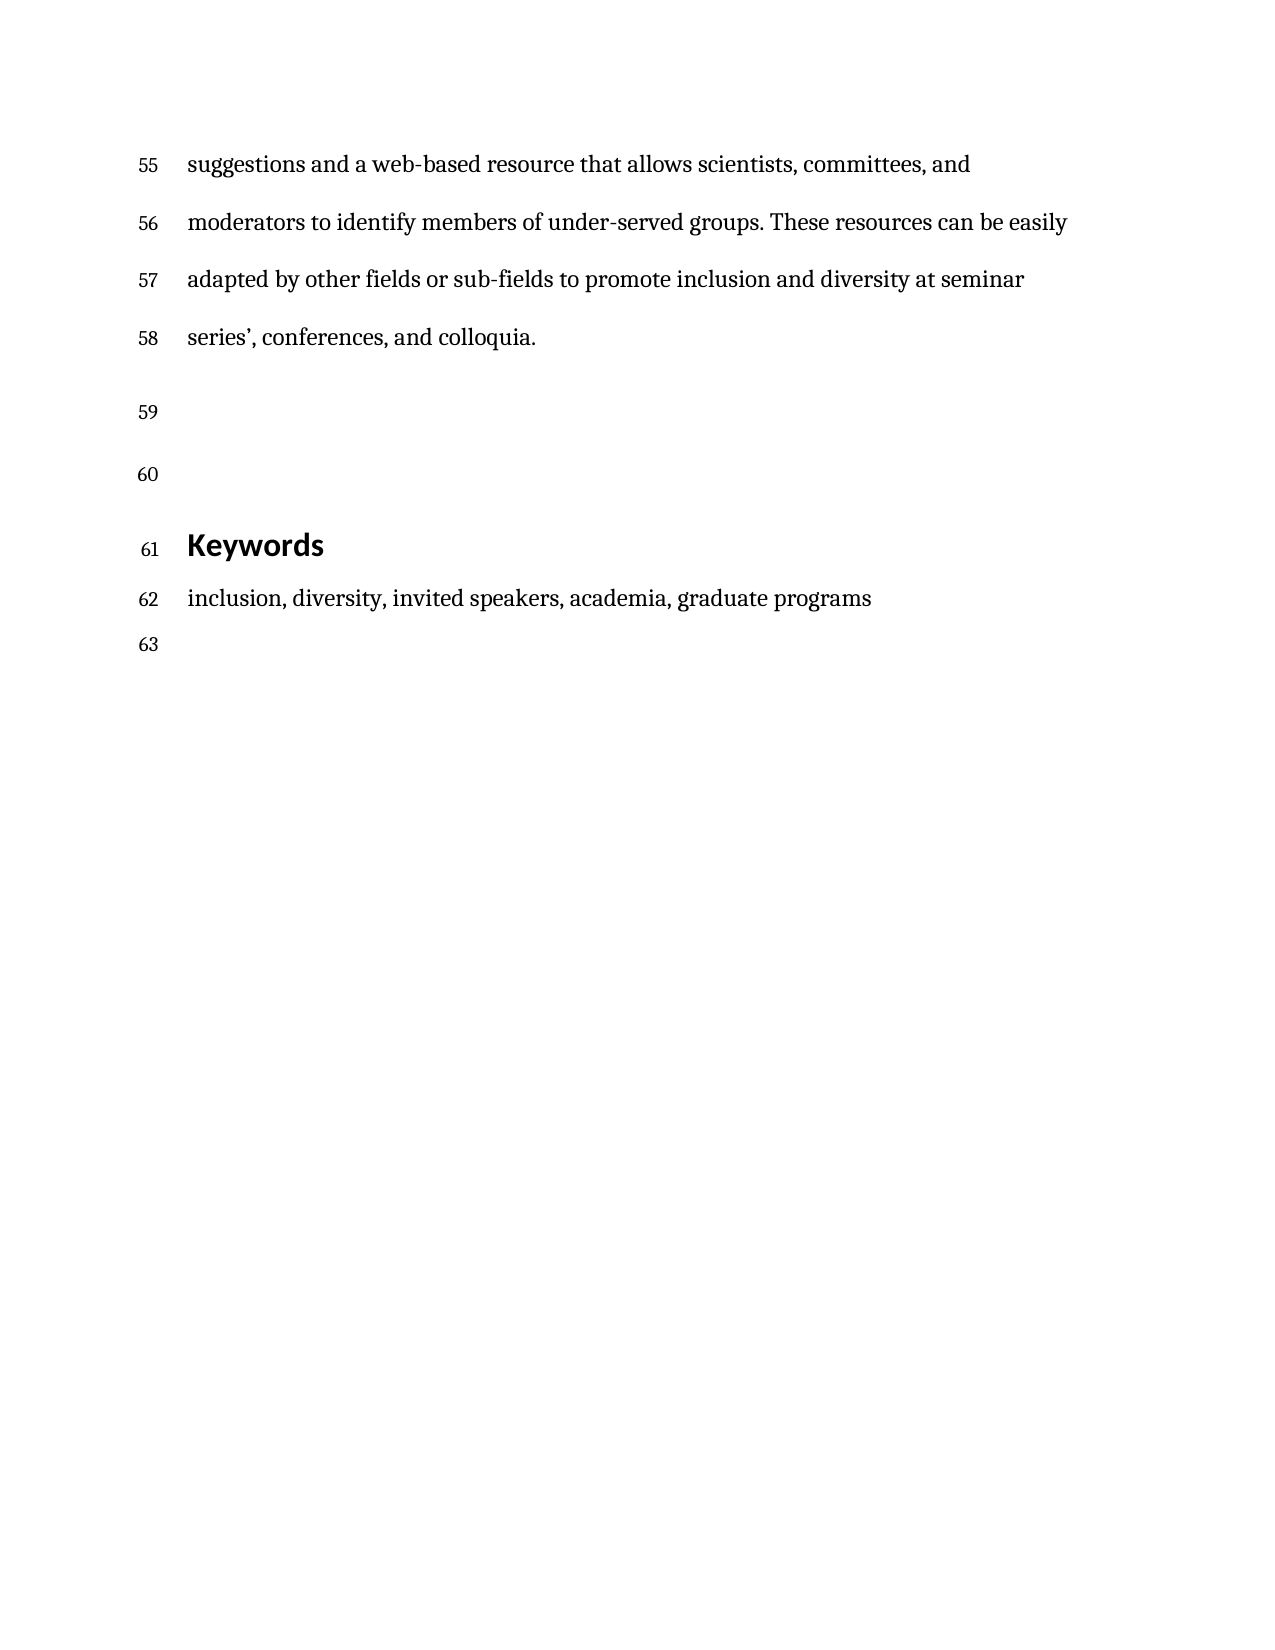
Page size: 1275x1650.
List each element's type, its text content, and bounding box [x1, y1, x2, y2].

text inclusion, diversity, invited speakers, academia, graduate programs [187, 583, 1087, 612]
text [187, 150, 1087, 351]
subtitle Keywords [187, 524, 1087, 565]
